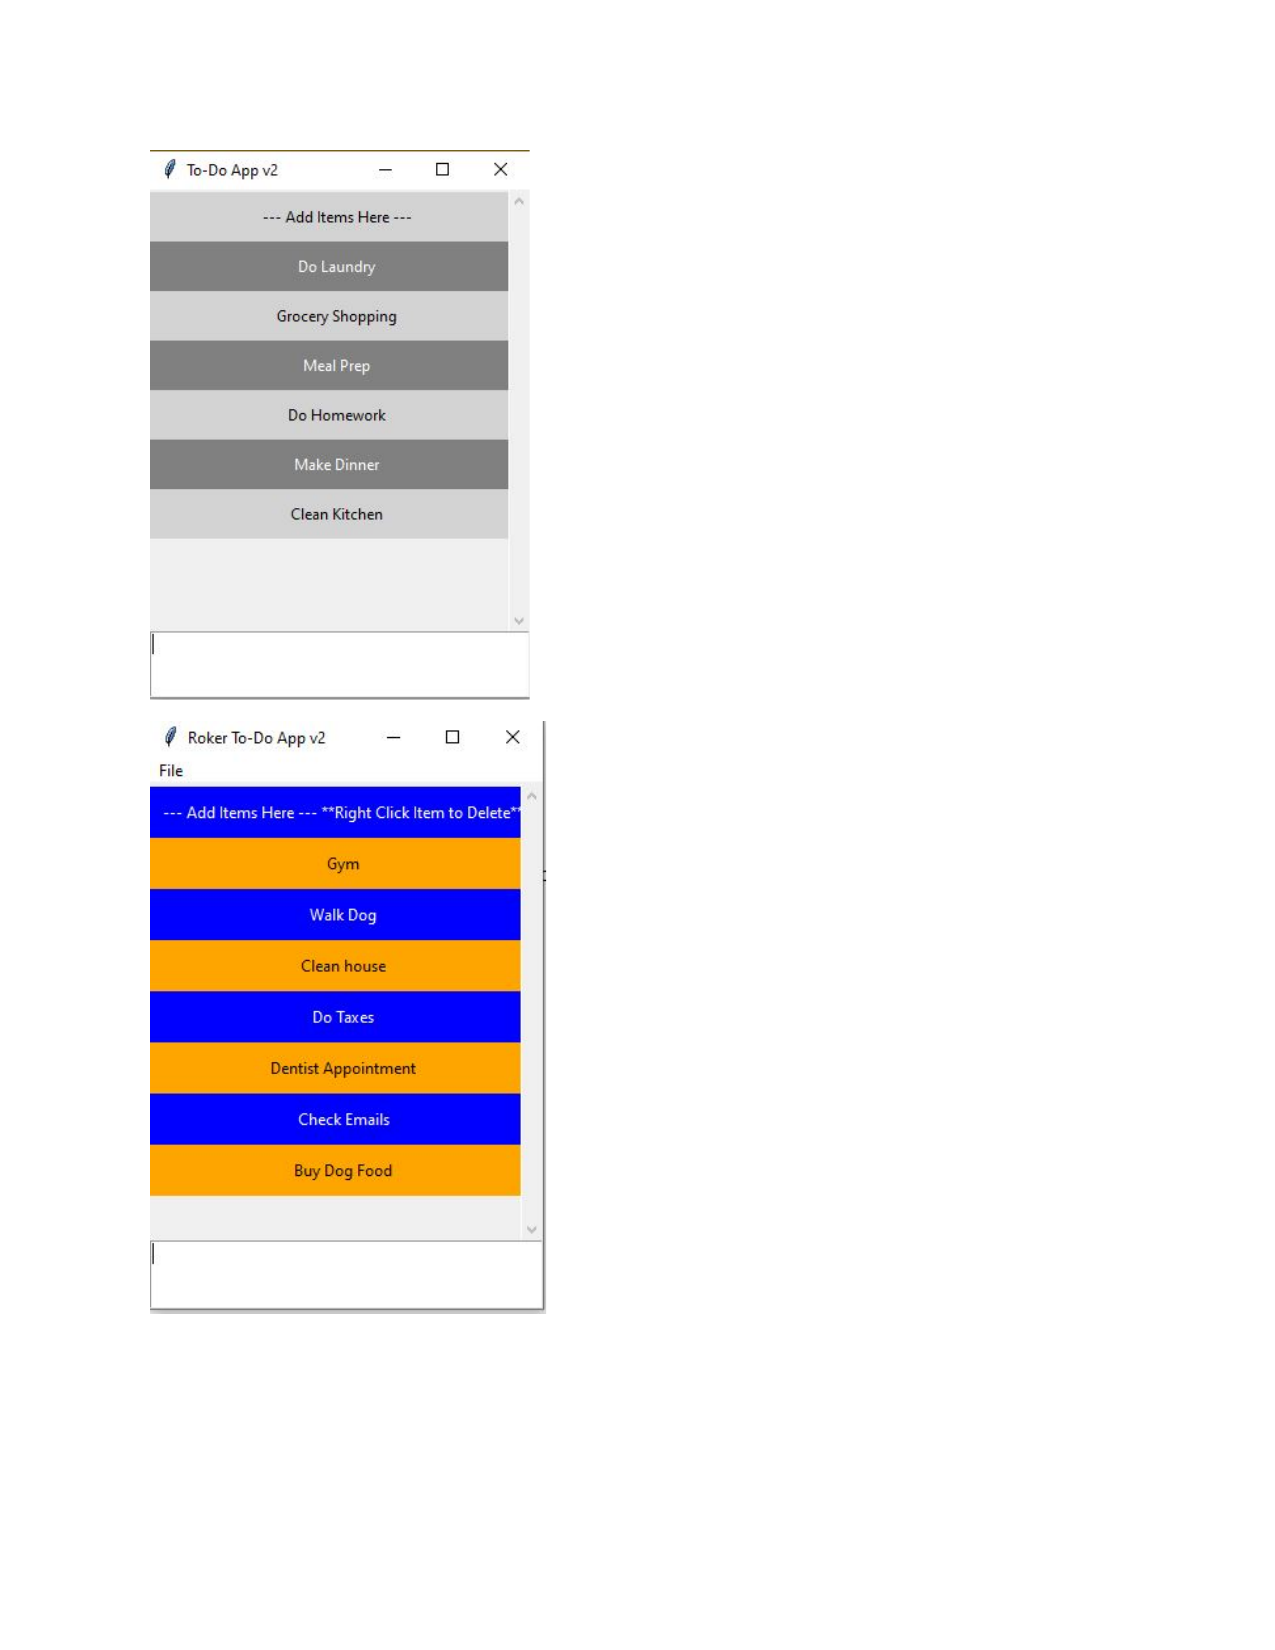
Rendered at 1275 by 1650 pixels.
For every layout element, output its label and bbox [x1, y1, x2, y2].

picture [150, 150, 530, 700]
picture [150, 721, 547, 1314]
